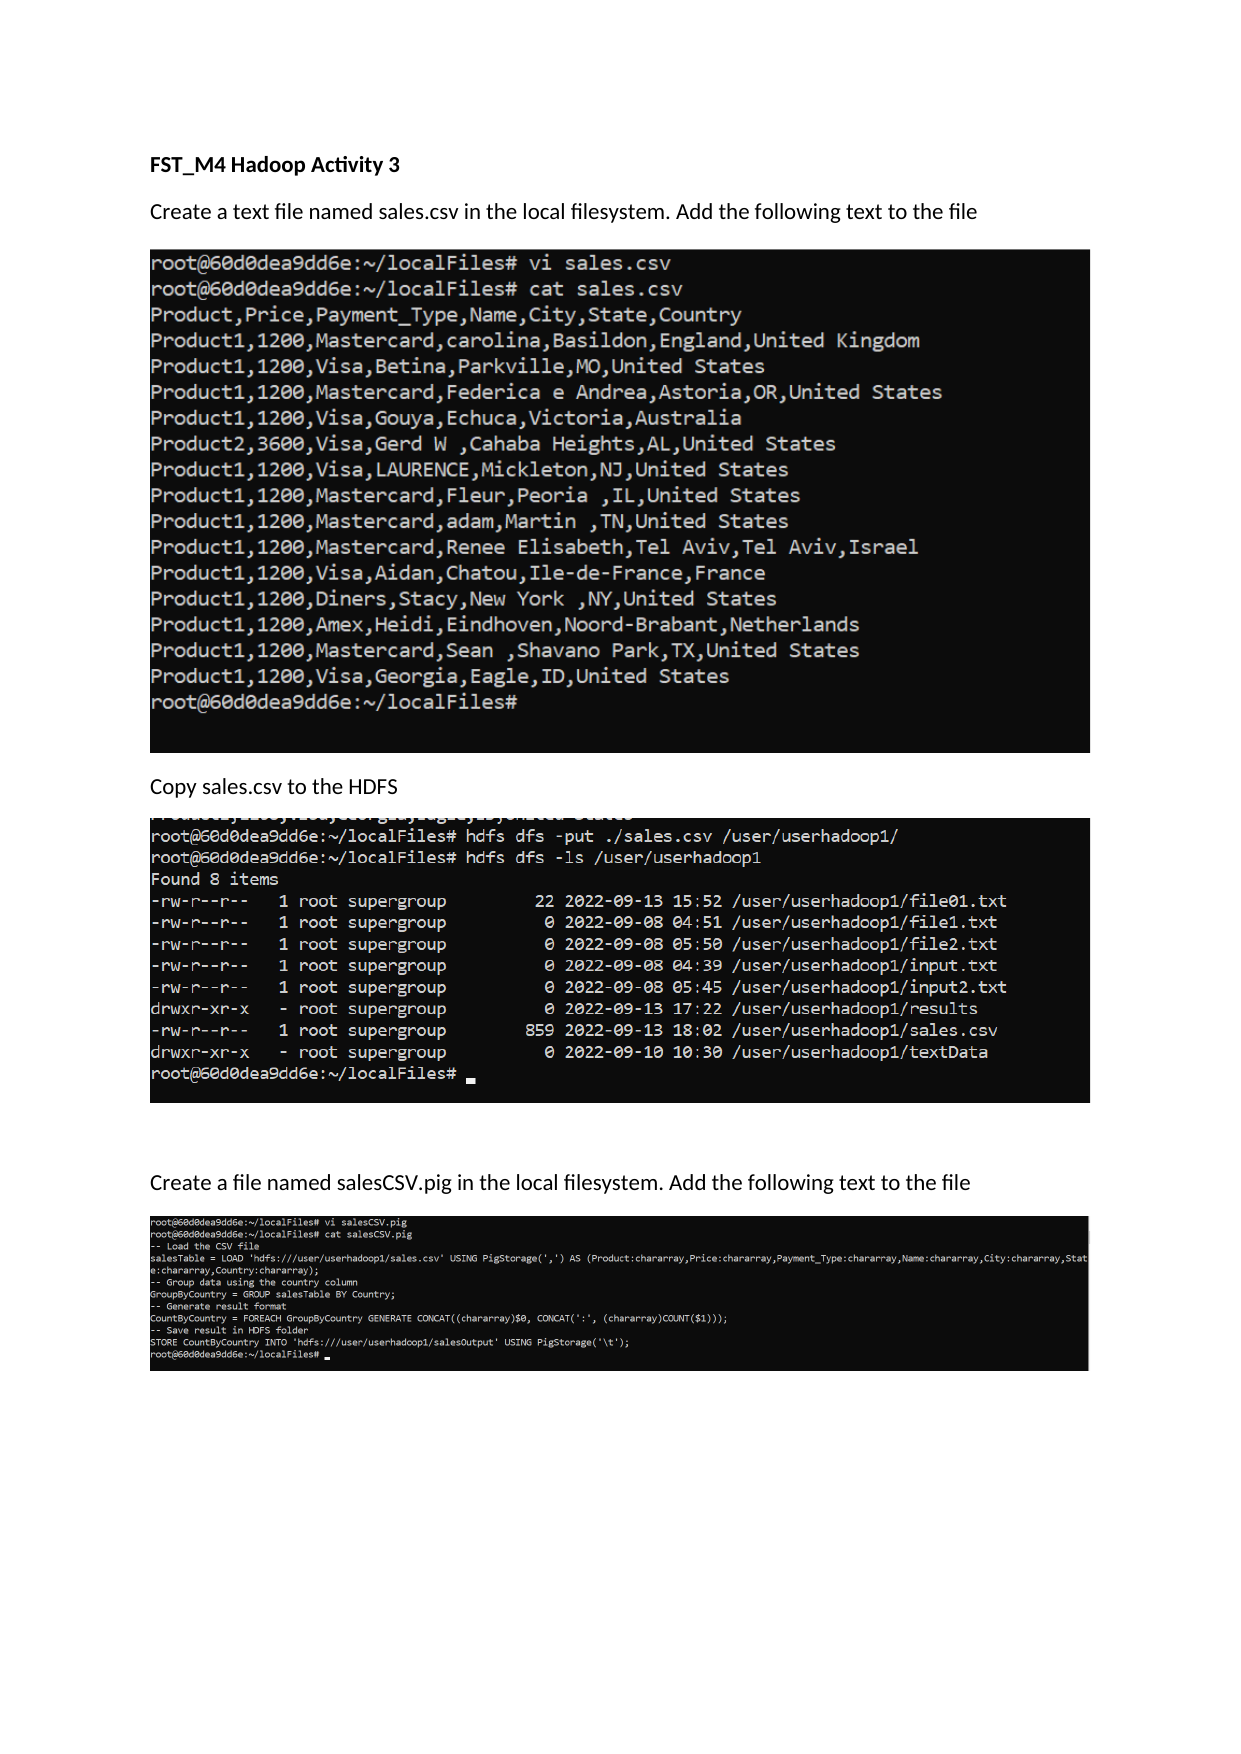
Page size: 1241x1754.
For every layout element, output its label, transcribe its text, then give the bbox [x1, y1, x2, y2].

text FST_M4 Hadoop Activity 3 [150, 150, 1090, 178]
picture [150, 1215, 1091, 1371]
text Copy sales.csv to the HDFS [150, 772, 1090, 800]
text Create a text file named sales.csv in the local filesystem. Add the following text to the file [150, 197, 1090, 225]
picture [150, 243, 1091, 753]
text Create a file named salesCSV.pig in the local filesystem. Add the following text to the file [150, 1168, 1090, 1196]
picture [150, 818, 1091, 1103]
